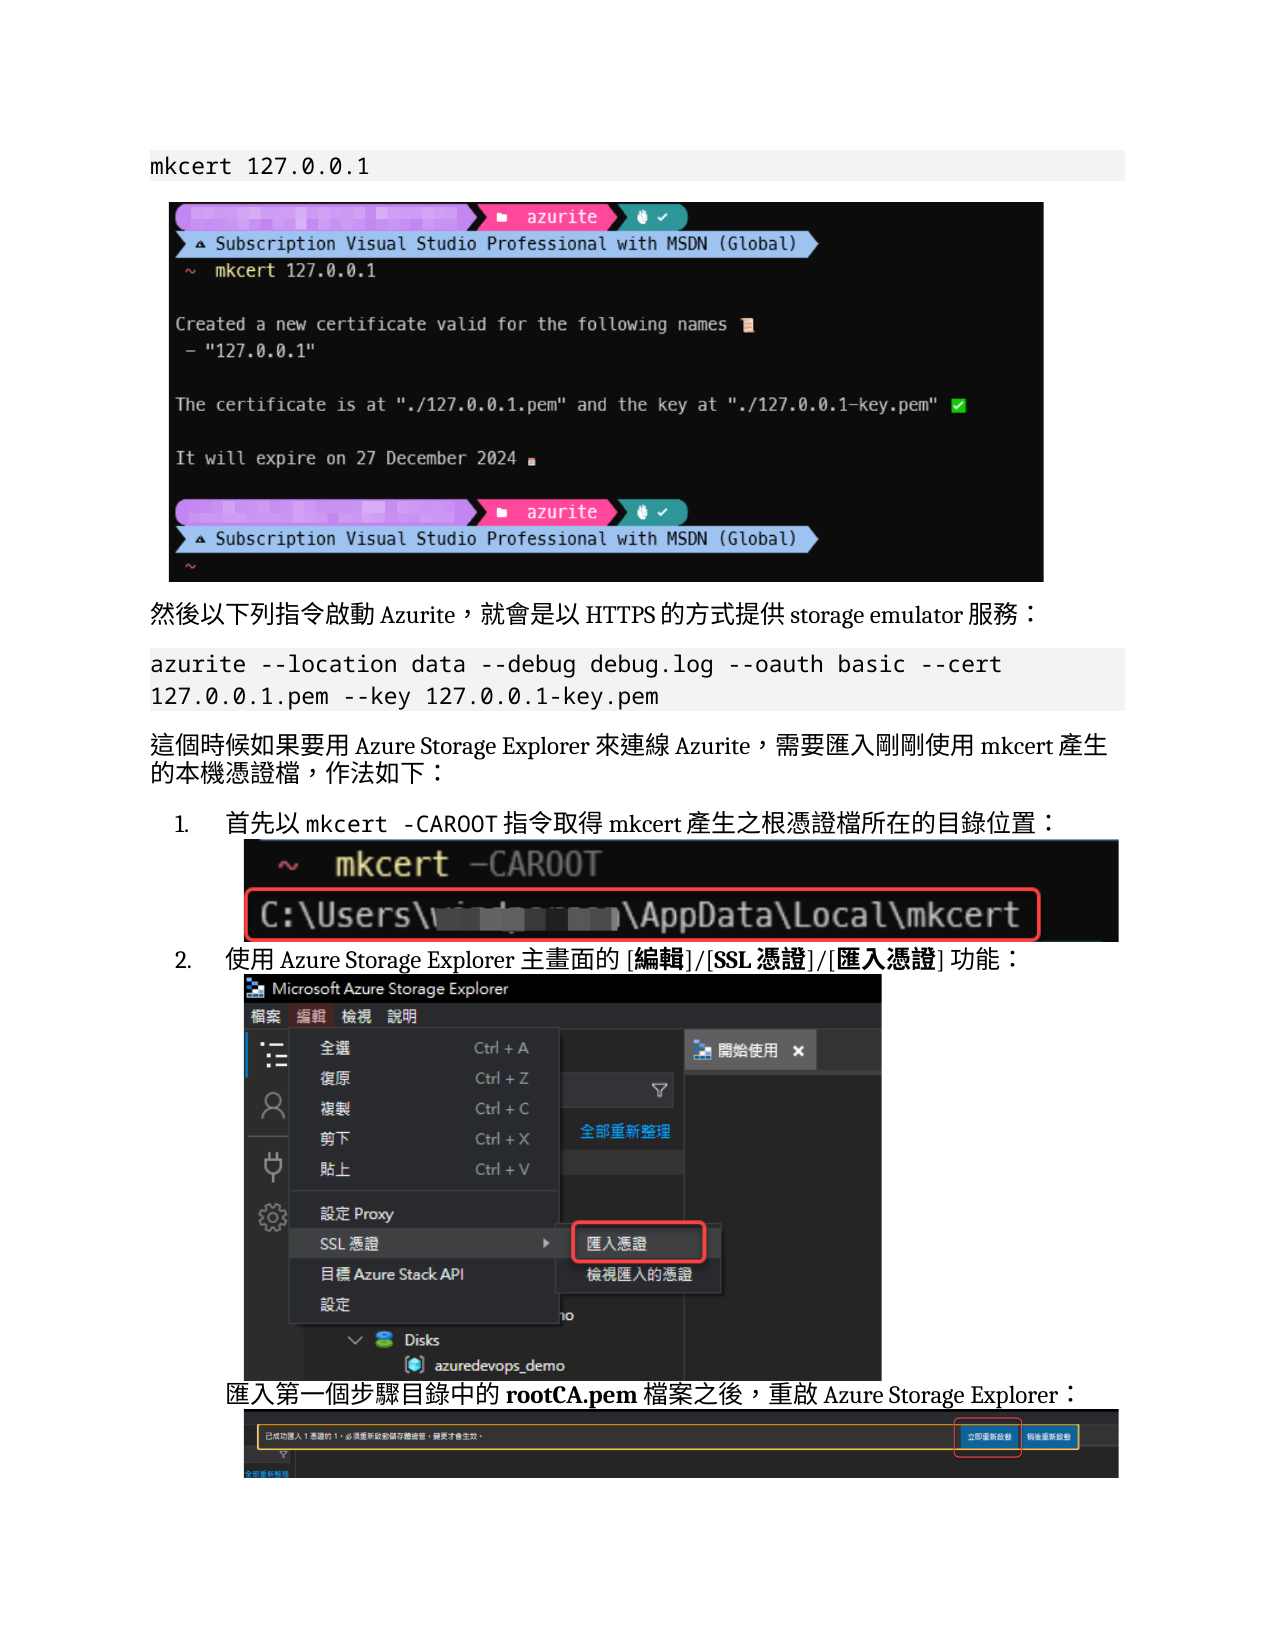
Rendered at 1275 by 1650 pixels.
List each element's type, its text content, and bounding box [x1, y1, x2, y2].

text mkcert 127.0.0.1 [150, 150, 1125, 181]
picture [243, 974, 882, 1381]
picture [243, 839, 1119, 942]
text azurite --location data --debug debug.log --oauth basic --cert 127.0.0.1.pem --key 127.0.0.1-key.pem [150, 648, 1125, 711]
text 然後以下列指令啟動Azurite，就會是以HTTPS的方式提供storage emulator服務： [150, 601, 1125, 629]
text 這個時候如果要用Azure Storage Explorer來連線Azurite，需要匯入剛剛使用mkcert產生的本機憑證檔，作法如下： [150, 732, 1125, 789]
picture [243, 1409, 1119, 1478]
picture [168, 202, 1044, 582]
